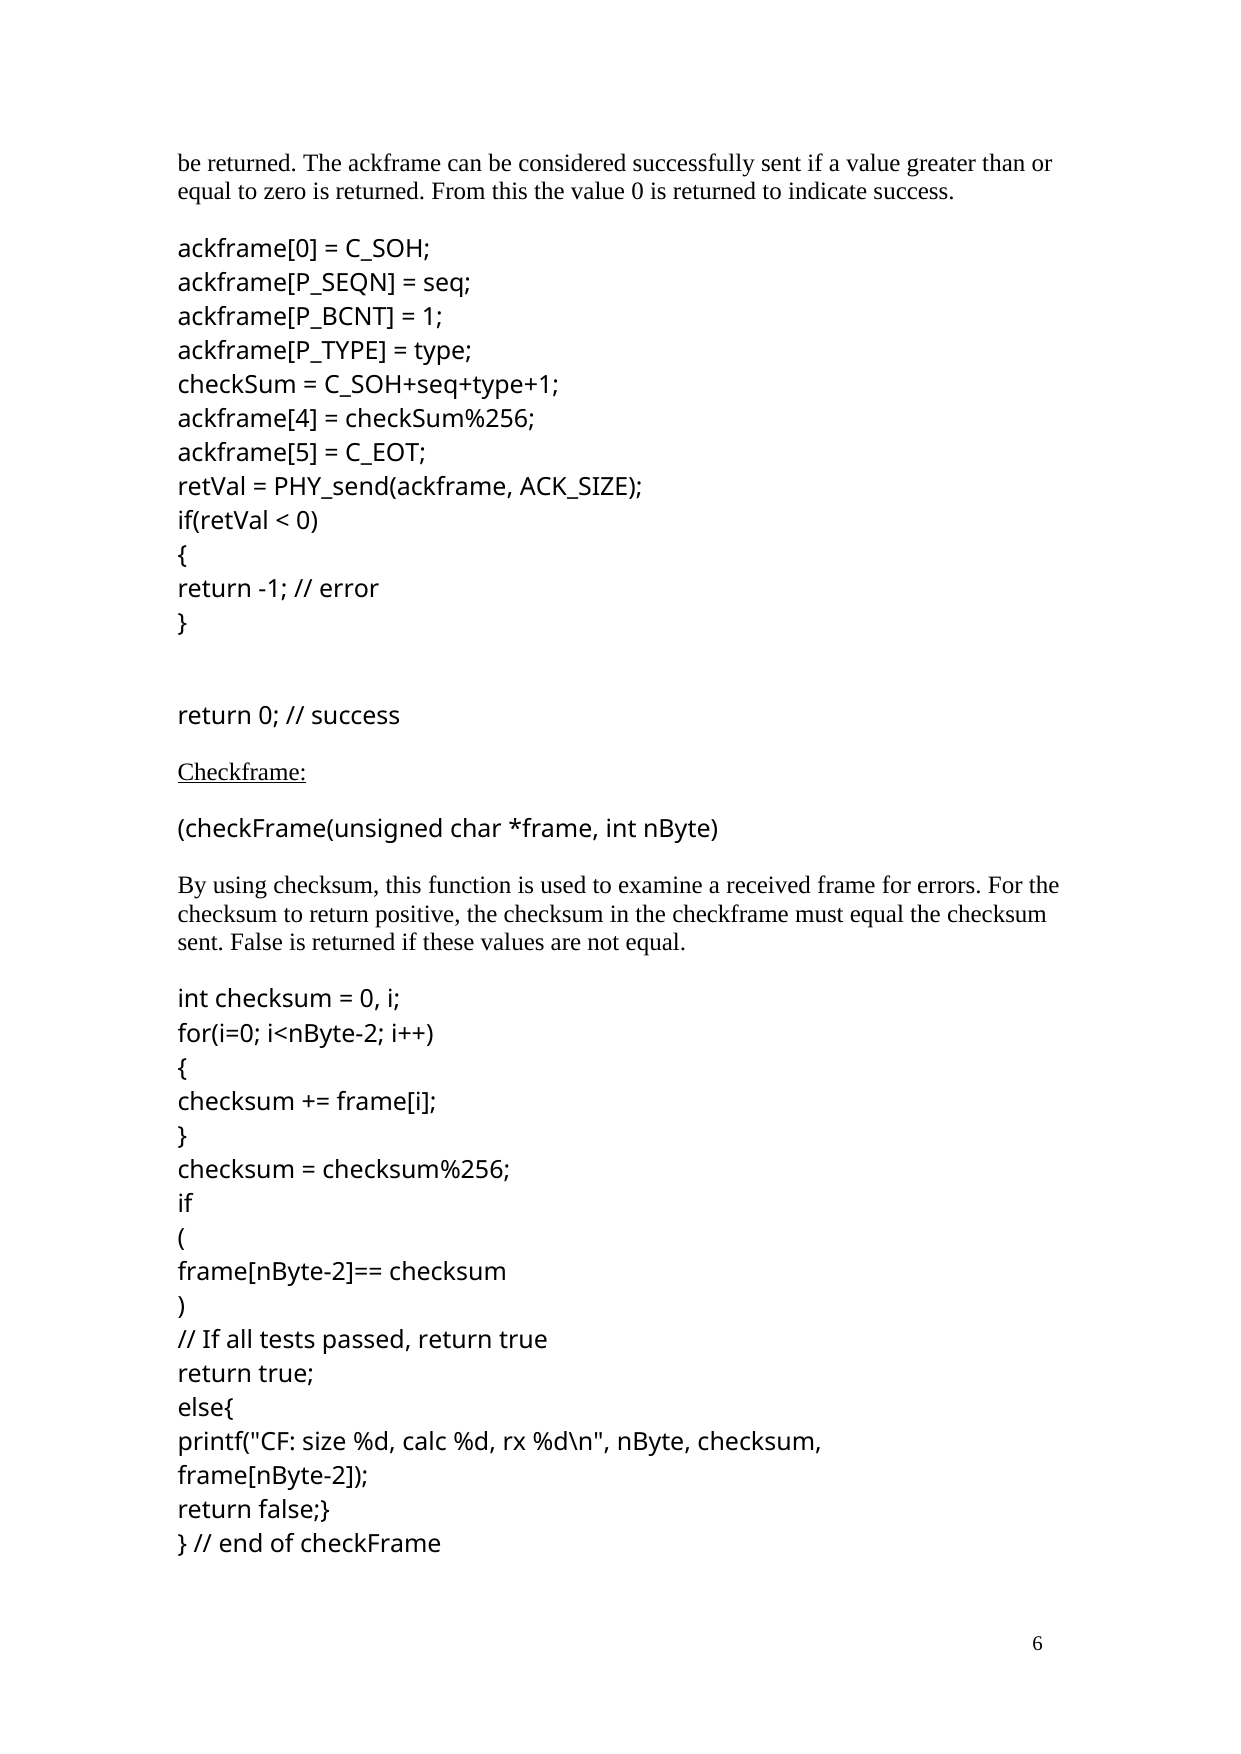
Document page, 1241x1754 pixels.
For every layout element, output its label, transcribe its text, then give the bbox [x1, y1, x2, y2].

text } [177, 605, 1063, 639]
text { [177, 1049, 1063, 1083]
text checksum += frame[i]; [177, 1083, 1063, 1117]
text return -1; // error [177, 571, 1063, 605]
text return false;} [177, 1492, 1063, 1526]
text int checksum = 0, i; [177, 981, 1063, 1015]
text // If all tests passed, return true [177, 1322, 1063, 1356]
text ackframe[0] = C_SOH; [177, 230, 1063, 264]
text for(i=0; i<nByte-2; i++) [177, 1015, 1063, 1049]
text else{ [177, 1390, 1063, 1424]
text if [177, 1186, 1063, 1219]
text } // end of checkFrame [177, 1526, 1063, 1560]
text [177, 148, 1063, 205]
text ( [177, 1219, 1063, 1254]
text printf("CF: size %d, calc %d, rx %d\n", nByte, checksum, [177, 1424, 1063, 1458]
text } [177, 1117, 1063, 1151]
text frame[nByte-2]); [177, 1458, 1063, 1492]
text return 0; // success [177, 698, 1063, 732]
text if(retVal < 0) [177, 503, 1063, 537]
text ) [177, 1288, 1063, 1322]
text ackframe[P_BCNT] = 1; [177, 298, 1063, 332]
text ackframe[P_TYPE] = type; [177, 332, 1063, 366]
text return true; [177, 1356, 1063, 1390]
text retVal = PHY_send(ackframe, ACK_SIZE); [177, 469, 1063, 503]
text frame[nByte-2]== checksum [177, 1254, 1063, 1288]
text ackframe[4] = checkSum%256; [177, 401, 1063, 434]
text ackframe[5] = C_EOT; [177, 434, 1063, 469]
text ackframe[P_SEQN] = seq; [177, 264, 1063, 298]
text checksum = checksum%256; [177, 1151, 1063, 1186]
text Checkframe: [177, 757, 1063, 786]
text By using checksum, this function is used to examine a received frame for errors. For the checksum to return positive, the checksum in the checkframe must equal the checksum sent. False is returned if these values are not equal. [177, 870, 1063, 956]
text checkSum = C_SOH+seq+type+1; [177, 366, 1063, 401]
text { [177, 537, 1063, 571]
text (checkFrame(unsigned char *frame, int nByte) [177, 811, 1063, 845]
